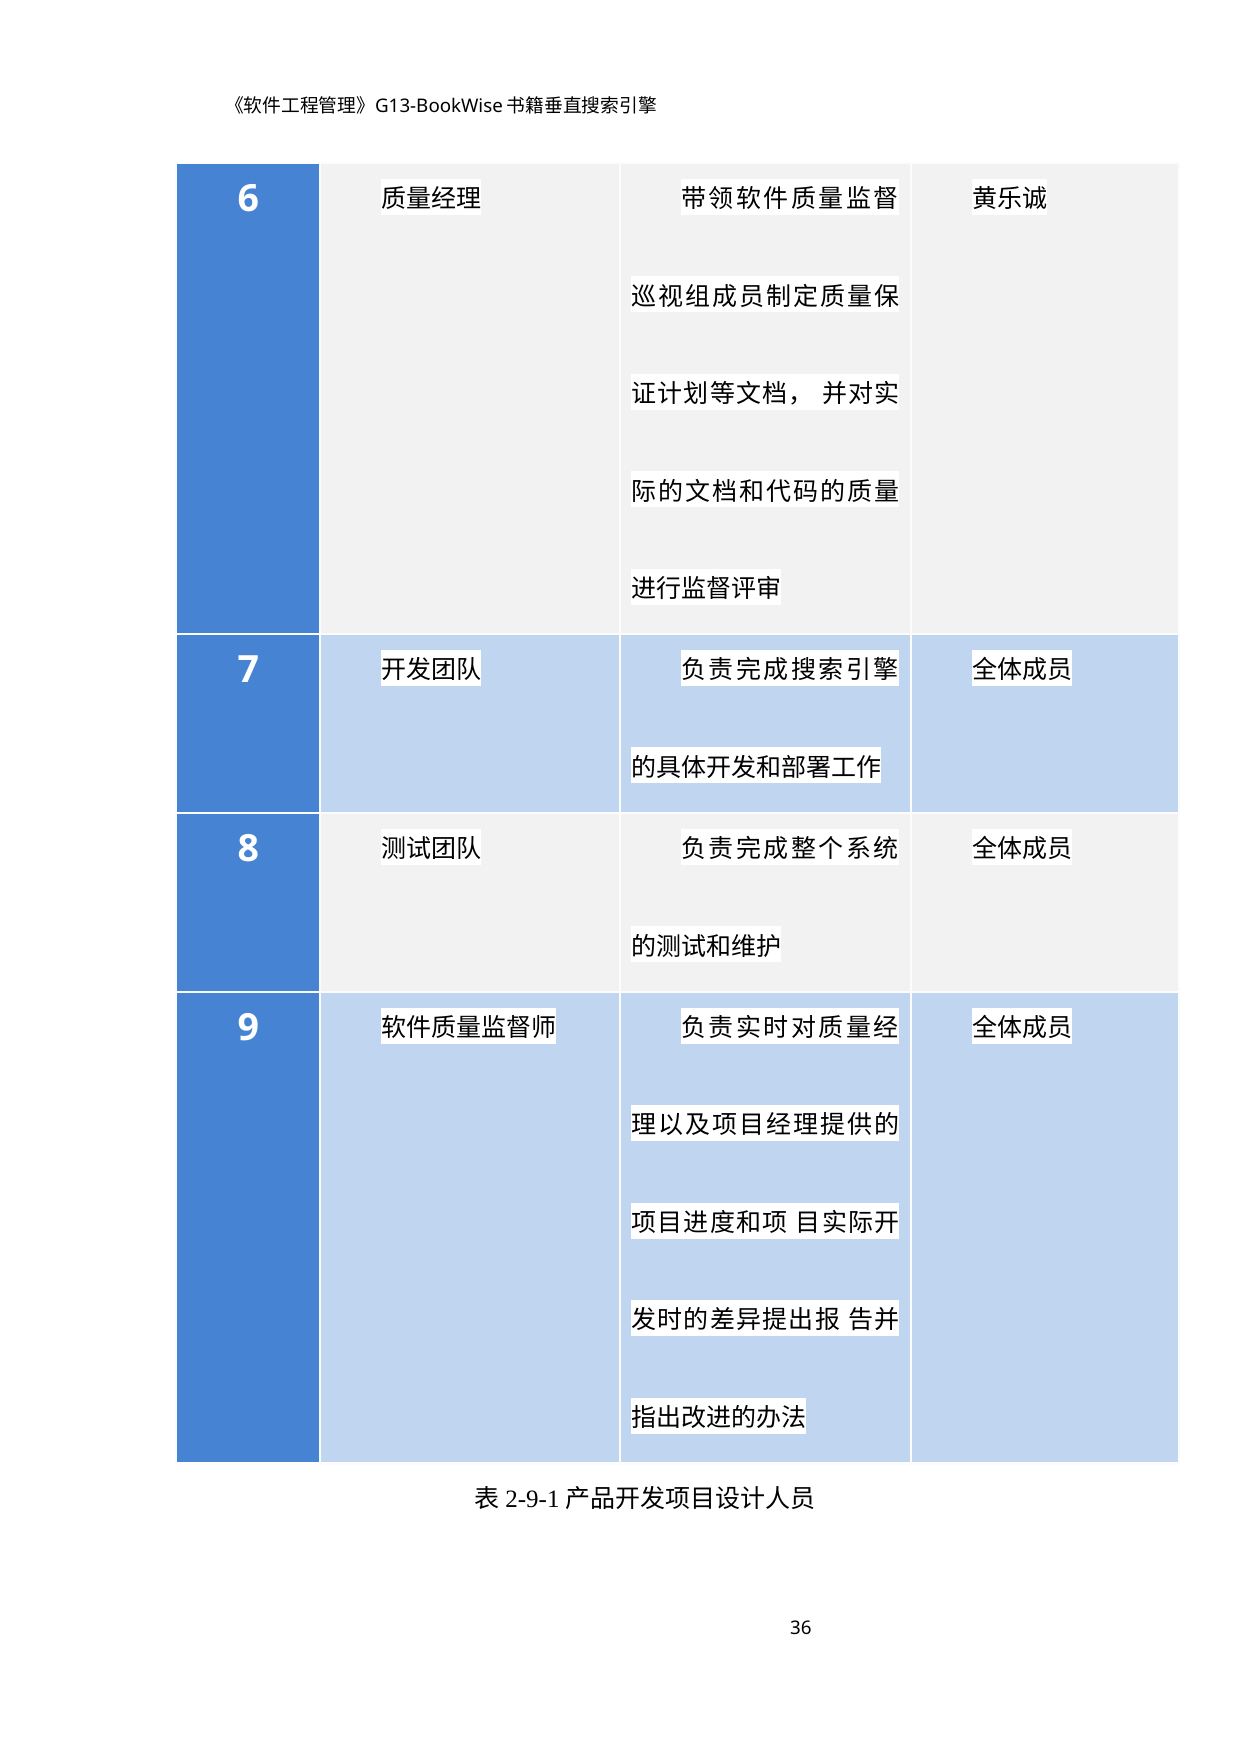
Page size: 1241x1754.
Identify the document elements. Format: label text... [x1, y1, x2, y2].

table_cell 开发团队 [321, 635, 619, 812]
table_cell 全体成员 [912, 635, 1178, 812]
table_cell 负责实时对质量经理以及项目经理提供的项目进度和项 目实际开发时的差异提出报 告并指出改进的办法 [621, 993, 910, 1462]
table_cell 全体成员 [912, 814, 1178, 991]
table_cell 全体成员 [912, 993, 1178, 1462]
text 表 2-9-1 产品开发项目设计人员 [187, 1465, 1053, 1529]
table_cell 负责完成整个系统的测试和维护 [621, 814, 910, 991]
table_cell 7 [177, 635, 319, 812]
table_cell 8 [177, 814, 319, 991]
table_cell 软件质量监督师 [321, 993, 619, 1462]
table_cell 质量经理 [321, 164, 619, 633]
table_cell 带领软件质量监督巡视组成员制定质量保证计划等文档， 并对实际的文档和代码的质量进行监督评审 [621, 164, 910, 633]
table_cell 9 [177, 993, 319, 1462]
table_cell 测试团队 [321, 814, 619, 991]
table_cell 黄乐诚 [912, 164, 1178, 633]
table_cell 6 [177, 164, 319, 633]
table_cell 负责完成搜索引擎的具体开发和部署工作 [621, 635, 910, 812]
